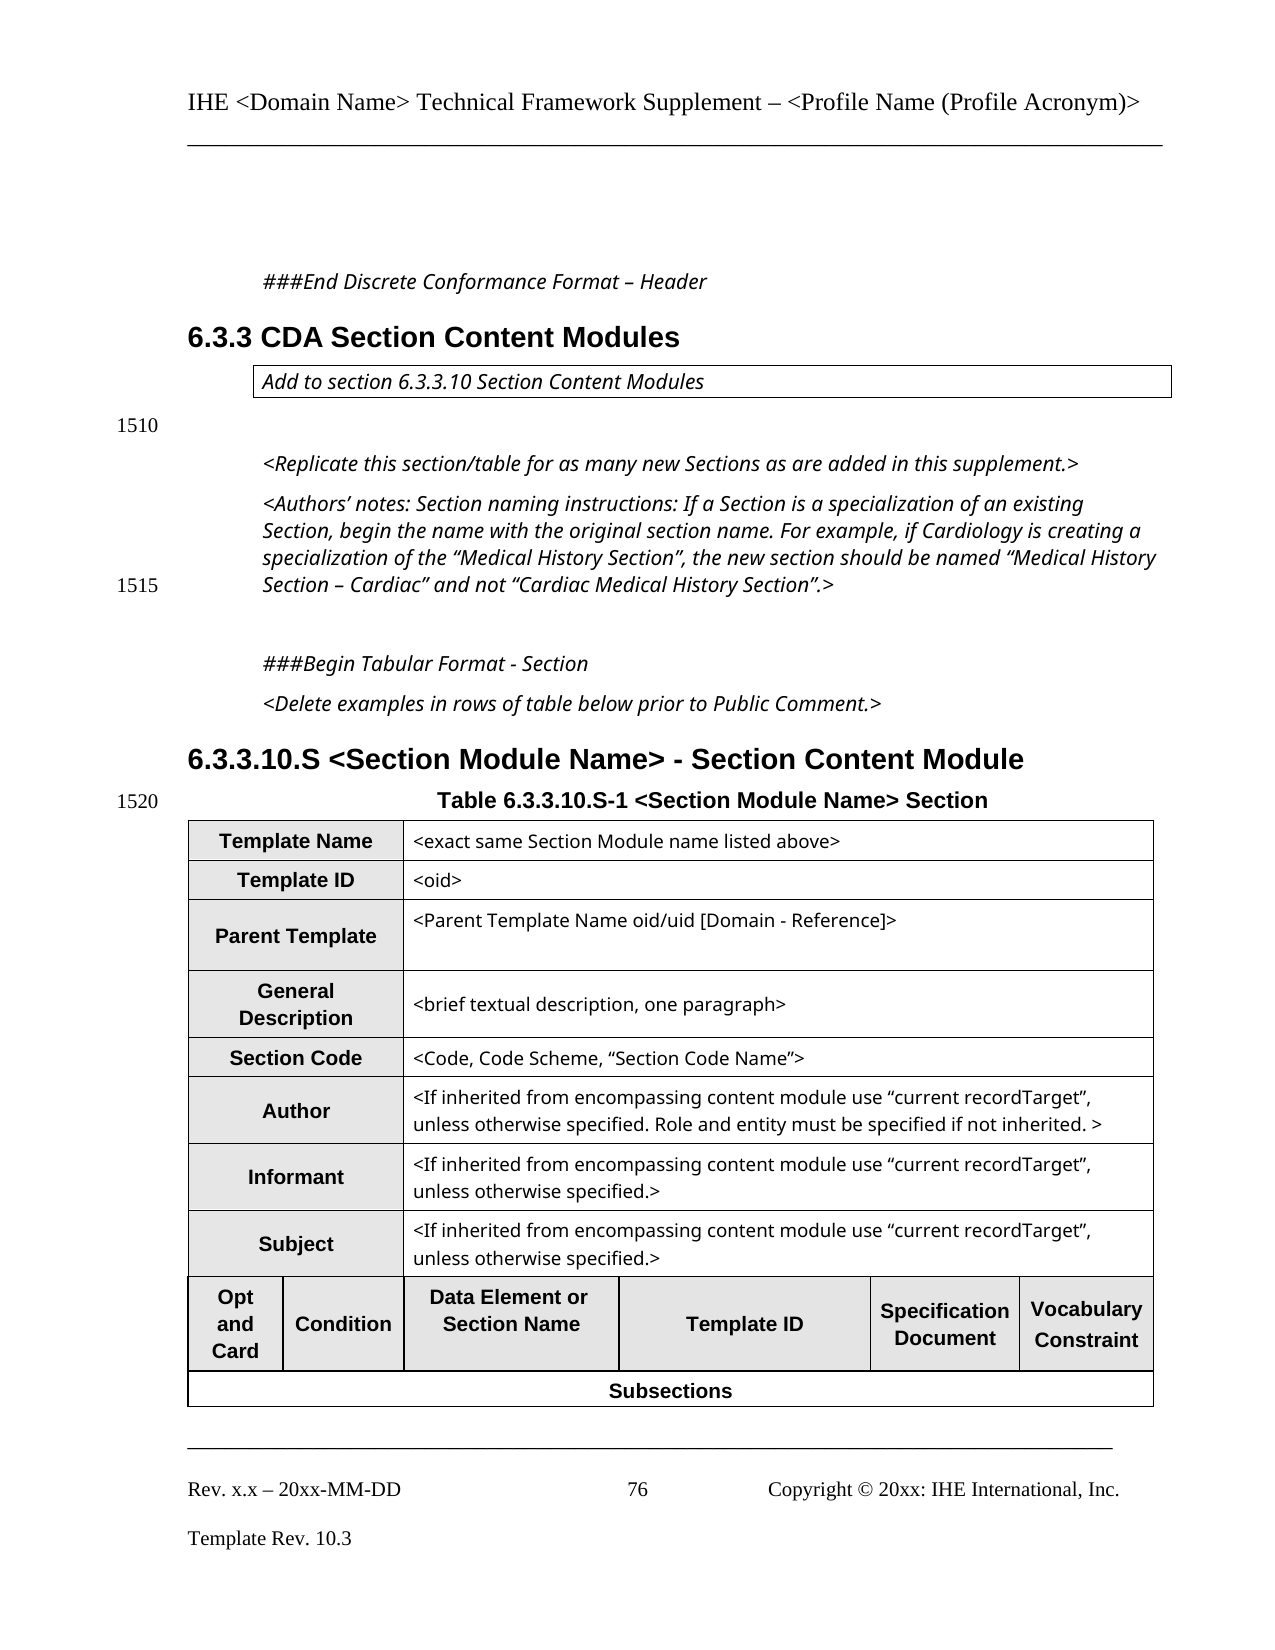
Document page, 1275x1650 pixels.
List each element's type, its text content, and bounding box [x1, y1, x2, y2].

table_cell <brief textual description, one paragraph> [404, 971, 1153, 1037]
table_cell <If inherited from encompassing content module use “current recordTarget”, unless otherwise specified.> [404, 1211, 1153, 1276]
text <Delete examples in rows of table below prior to Public Comment.> [262, 690, 1162, 717]
text ###Begin Tabular Format - Section [262, 650, 1162, 677]
table_cell Parent Template [189, 900, 403, 970]
table_cell Vocabulary Constraint [1020, 1277, 1153, 1370]
table_cell Opt and Card [189, 1277, 282, 1370]
table_cell Author [189, 1077, 403, 1143]
table_cell General Description [189, 971, 403, 1037]
text <Authors’ notes: Section naming instructions: If a Section is a specialization of an existing Section, begin the name with the original section name. For example, if Cardiology is creating a specialization of the “Medical History Section”, the new section should be named “Medical History Section – Cardiac” and not “Cardiac Medical History Section”.> [262, 490, 1162, 598]
text ###End Discrete Conformance Format – Header [262, 268, 1162, 295]
text Add to section 6.3.3.10 Section Content Modules [254, 366, 1171, 397]
table_cell <If inherited from encompassing content module use “current recordTarget”, unless otherwise specified. Role and entity must be specified if not inherited. > [404, 1077, 1153, 1143]
table_cell <oid> [404, 861, 1153, 899]
table_cell <Parent Template Name oid/uid [Domain - Reference]> [404, 900, 1153, 970]
table_cell Template ID [189, 861, 403, 899]
table_cell Section Code [189, 1038, 403, 1076]
table_cell Informant [189, 1144, 403, 1209]
subtitle 6.3.3.10.S <Section Module Name> - Section Content Module [187, 742, 1162, 775]
title Table 6.3.3.10.S-1 <Section Module Name> Section [262, 787, 1162, 814]
table_cell Data Element or Section Name [405, 1277, 618, 1370]
table_cell <If inherited from encompassing content module use “current recordTarget”, unless otherwise specified.> [404, 1144, 1153, 1209]
table_cell Subject [189, 1211, 403, 1276]
table_header Template Name [189, 821, 403, 859]
text <Replicate this section/table for as many new Sections as are added in this supplement.> [262, 450, 1162, 477]
table_cell <Code, Code Scheme, “Section Code Name”> [404, 1038, 1153, 1076]
table_cell Template ID [620, 1277, 870, 1370]
table_cell Condition [284, 1277, 403, 1370]
table_cell Specification Document [871, 1277, 1019, 1370]
table_header <exact same Section Module name listed above> [404, 821, 1153, 859]
table_cell Subsections [189, 1372, 1153, 1406]
subtitle 6.3.3 CDA Section Content Modules [187, 320, 1162, 353]
